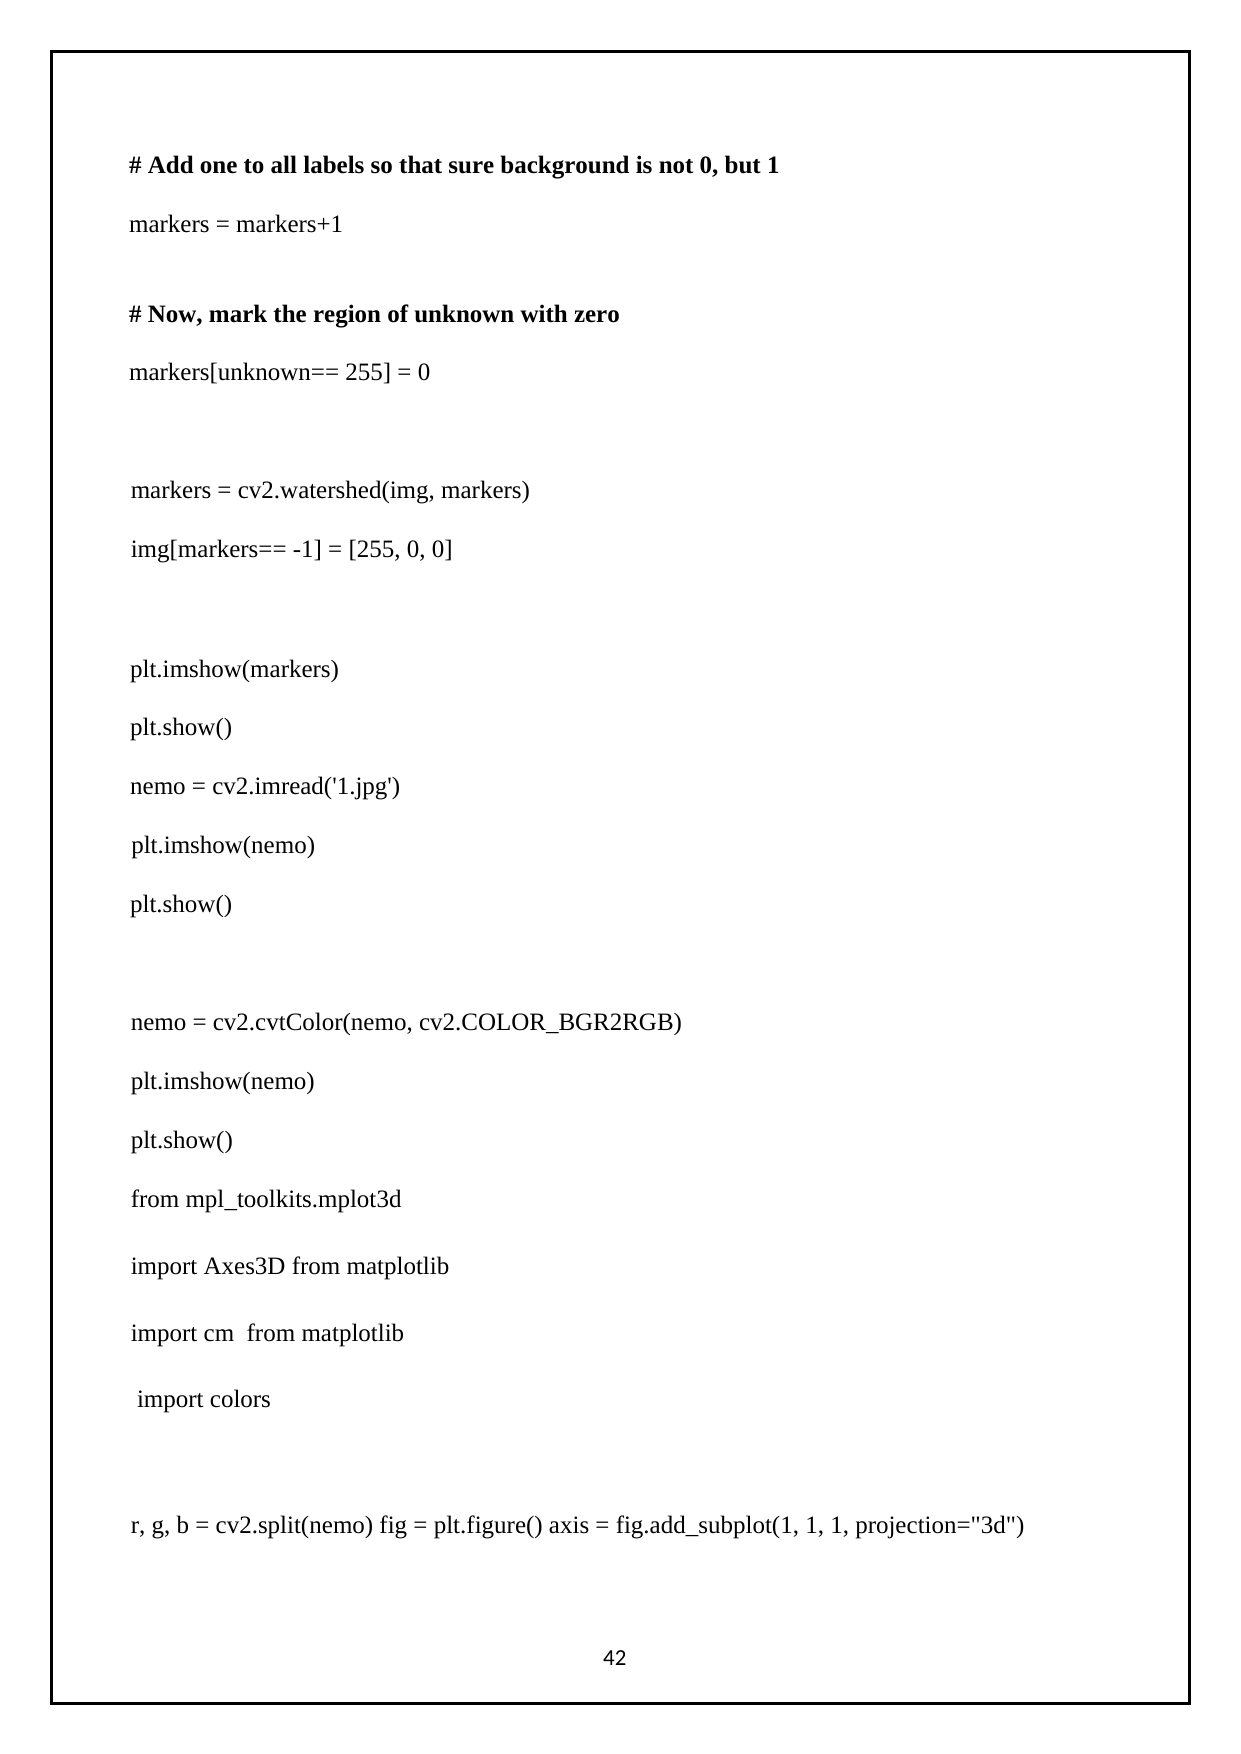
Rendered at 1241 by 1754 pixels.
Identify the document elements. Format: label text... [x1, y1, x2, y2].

text markers = markers+1 [129, 209, 960, 238]
text plt.show() [130, 712, 516, 741]
text markers[unknown== 255] = 0 [129, 357, 960, 386]
text import colors [131, 1384, 711, 1413]
text r, g, b = cv2.split(nemo) fig = plt.figure() axis = fig.add_subplot(1, 1, 1, projection="3d") [131, 1510, 1091, 1539]
text plt.imshow(markers) [130, 654, 516, 682]
text plt.show() [130, 889, 516, 918]
text # Now, mark the region of unknown with zero [129, 299, 960, 327]
text markers = cv2.watershed(img, markers) [131, 475, 1091, 504]
text nemo = cv2.imread('1.jpg') plt.imshow(nemo) [130, 771, 516, 859]
text import Axes3D from matplotlib [131, 1251, 711, 1280]
text plt.imshow(nemo) [131, 1066, 964, 1095]
text # Add one to all labels so that sure background is not 0, but 1 [129, 150, 960, 179]
text nemo = cv2.cvtColor(nemo, cv2.COLOR_BGR2RGB) [131, 1007, 964, 1036]
text plt.show() [131, 1125, 964, 1154]
text from mpl_toolkits.mplot3d [131, 1184, 711, 1213]
text img[markers== -1] = [255, 0, 0] [131, 534, 1091, 563]
text import cm from matplotlib [131, 1318, 711, 1346]
